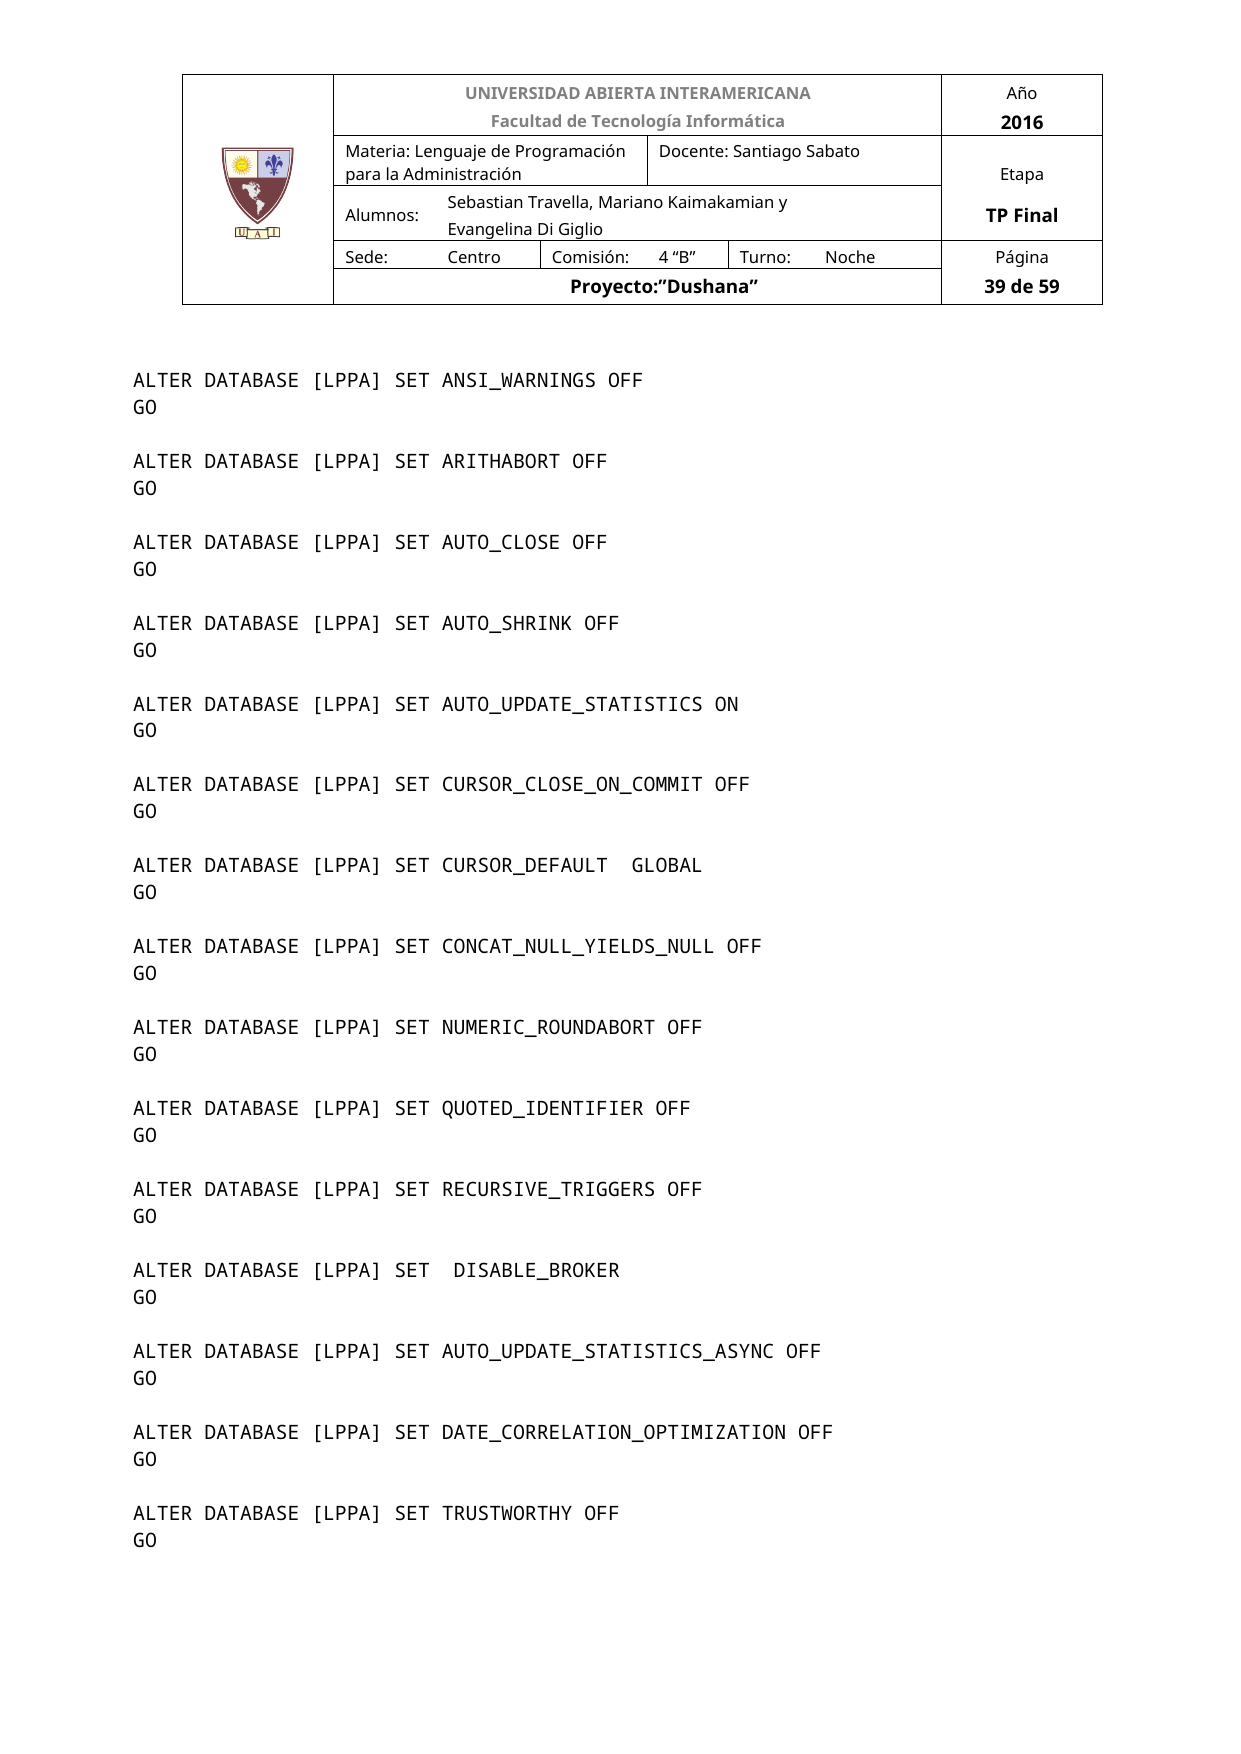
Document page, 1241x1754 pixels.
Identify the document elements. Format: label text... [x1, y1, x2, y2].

text ALTER DATABASE [LPPA] SET AUTO_SHRINK OFF [133, 609, 1152, 636]
text ALTER DATABASE [LPPA] SET QUOTED_IDENTIFIER OFF [133, 1094, 1152, 1121]
text GO [133, 798, 1152, 825]
picture [206, 140, 311, 243]
text GO [133, 474, 1152, 501]
text GO [133, 1283, 1152, 1310]
text ALTER DATABASE [LPPA] SET TRUSTWORTHY OFF [133, 1499, 1152, 1526]
text GO [133, 1364, 1152, 1391]
text GO [133, 717, 1152, 744]
text GO [133, 959, 1152, 987]
text ALTER DATABASE [LPPA] SET CURSOR_CLOSE_ON_COMMIT OFF [133, 771, 1152, 798]
text ALTER DATABASE [LPPA] SET AUTO_CLOSE OFF [133, 528, 1152, 555]
text ALTER DATABASE [LPPA] SET CONCAT_NULL_YIELDS_NULL OFF [133, 933, 1152, 959]
text ALTER DATABASE [LPPA] SET ANSI_WARNINGS OFF [133, 366, 1152, 393]
text ALTER DATABASE [LPPA] SET NUMERIC_ROUNDABORT OFF [133, 1013, 1152, 1041]
text ALTER DATABASE [LPPA] SET CURSOR_DEFAULT GLOBAL [133, 852, 1152, 879]
text ALTER DATABASE [LPPA] SET AUTO_UPDATE_STATISTICS_ASYNC OFF [133, 1337, 1152, 1364]
text GO [133, 1041, 1152, 1067]
text ALTER DATABASE [LPPA] SET ARITHABORT OFF [133, 447, 1152, 474]
text GO [133, 1121, 1152, 1148]
text GO [133, 1526, 1152, 1553]
text GO [133, 879, 1152, 906]
text GO [133, 555, 1152, 582]
text GO [133, 393, 1152, 420]
text ALTER DATABASE [LPPA] SET AUTO_UPDATE_STATISTICS ON [133, 690, 1152, 717]
text GO [133, 1445, 1152, 1472]
text ALTER DATABASE [LPPA] SET DISABLE_BROKER [133, 1256, 1152, 1283]
text GO [133, 636, 1152, 663]
text GO [133, 1202, 1152, 1229]
text ALTER DATABASE [LPPA] SET DATE_CORRELATION_OPTIMIZATION OFF [133, 1418, 1152, 1445]
text ALTER DATABASE [LPPA] SET RECURSIVE_TRIGGERS OFF [133, 1175, 1152, 1202]
